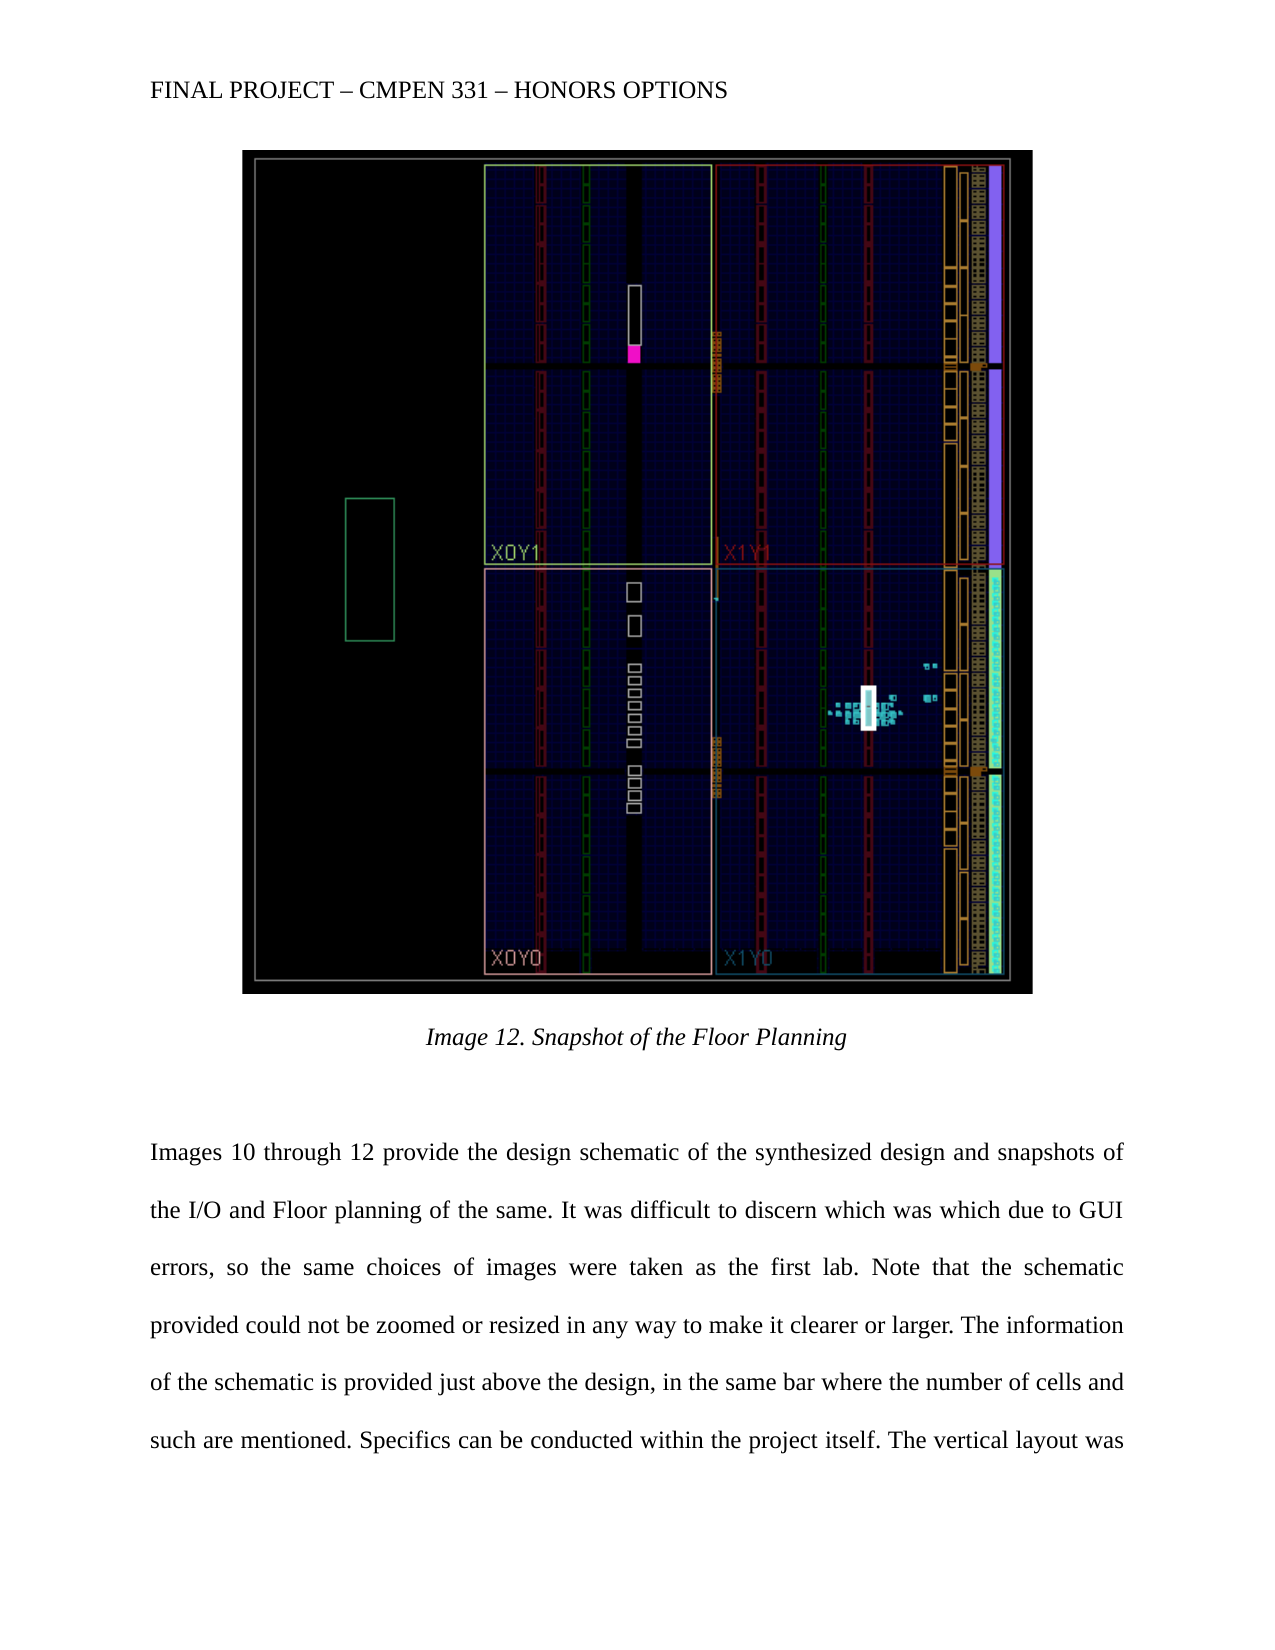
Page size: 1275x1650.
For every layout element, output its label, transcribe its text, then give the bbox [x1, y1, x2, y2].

picture [242, 150, 1033, 994]
text Image 12. Snapshot of the Floor Planning [150, 1022, 1125, 1051]
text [150, 1137, 1125, 1454]
